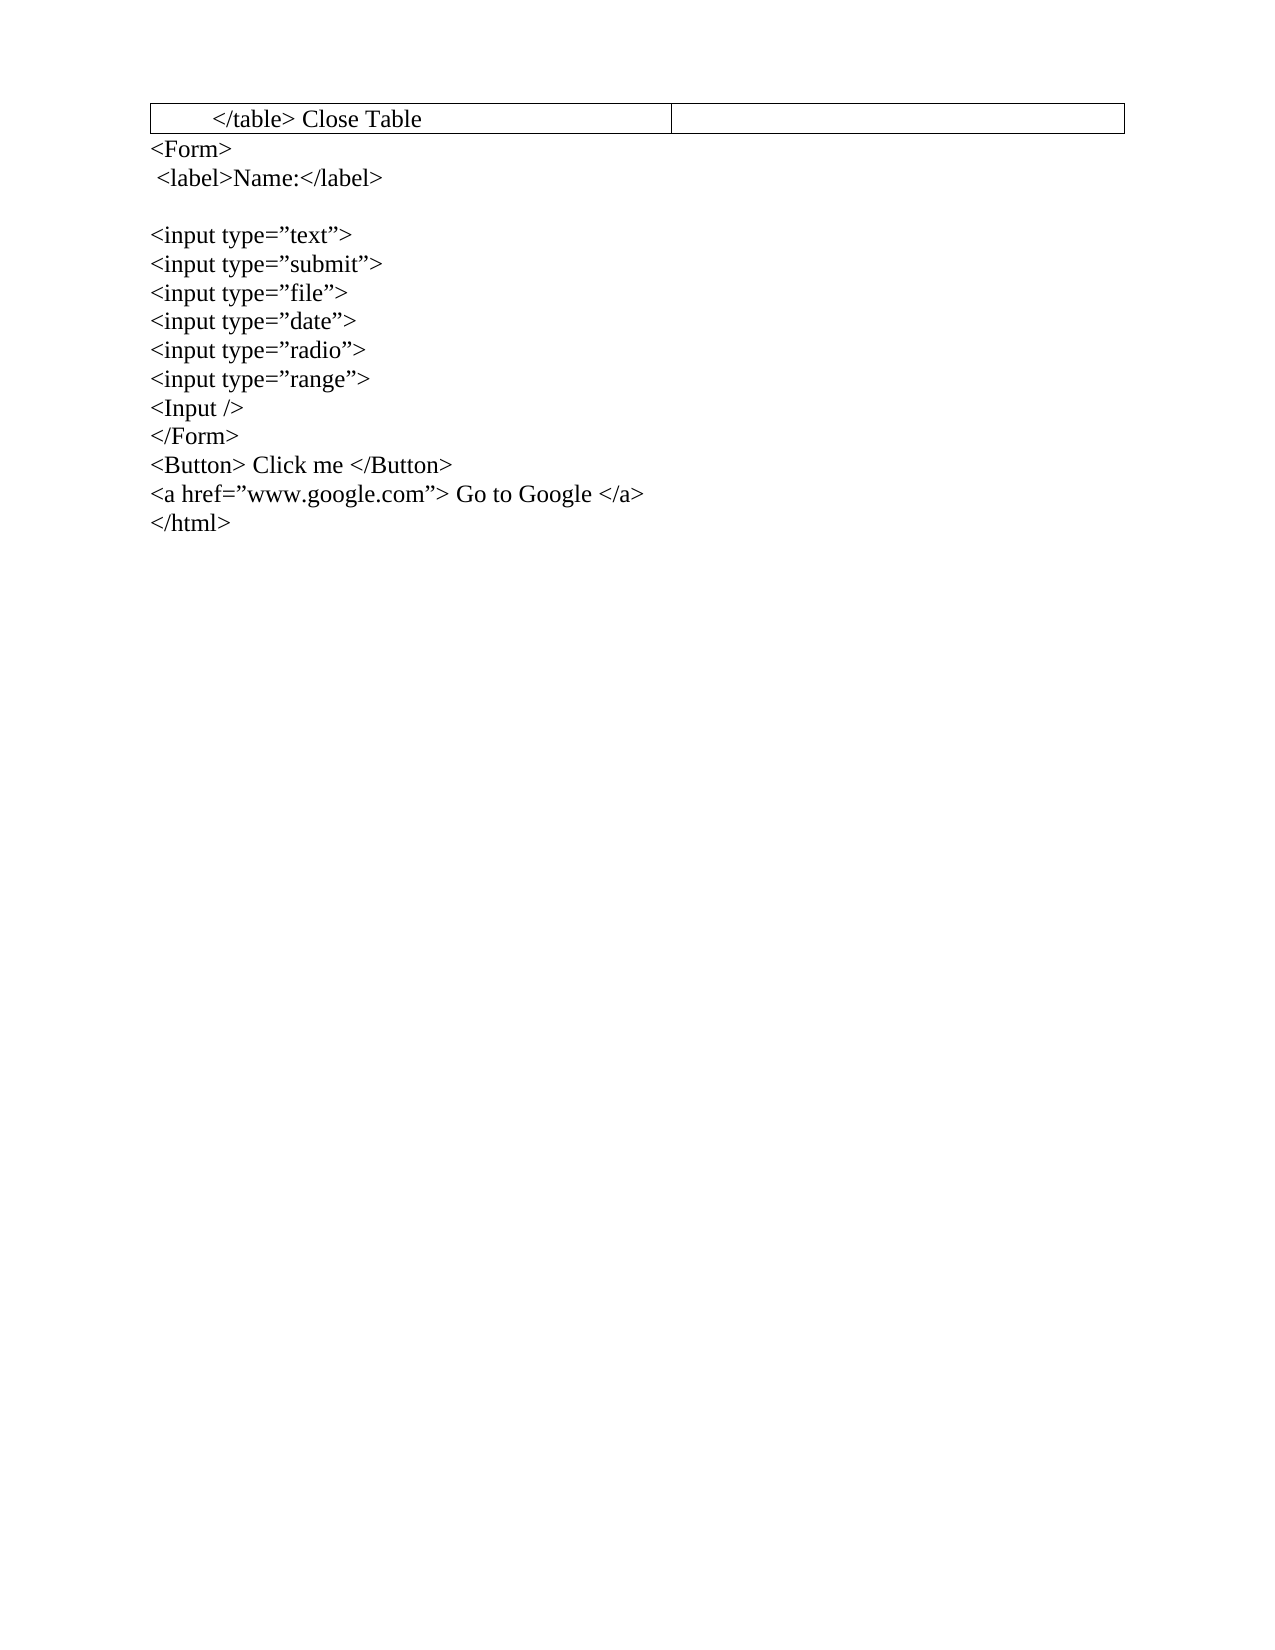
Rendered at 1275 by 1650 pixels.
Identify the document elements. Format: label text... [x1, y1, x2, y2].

text <a href=”www.google.com”> Go to Google </a> [150, 479, 1125, 508]
text <Input /> [150, 393, 1125, 421]
text <Form> [150, 134, 1125, 163]
table_cell [672, 104, 1124, 133]
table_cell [151, 104, 671, 133]
text <input type=”text”> <input type=”submit”> <input type=”file”> <input type=”date”> <input type=”radio”> <input type=”range”> [150, 220, 1125, 393]
text <label>Name:</label> [150, 163, 1125, 220]
text </html> [150, 508, 1125, 536]
text <Button> Click me </Button> [150, 450, 1125, 479]
text </Form> [150, 421, 1125, 450]
